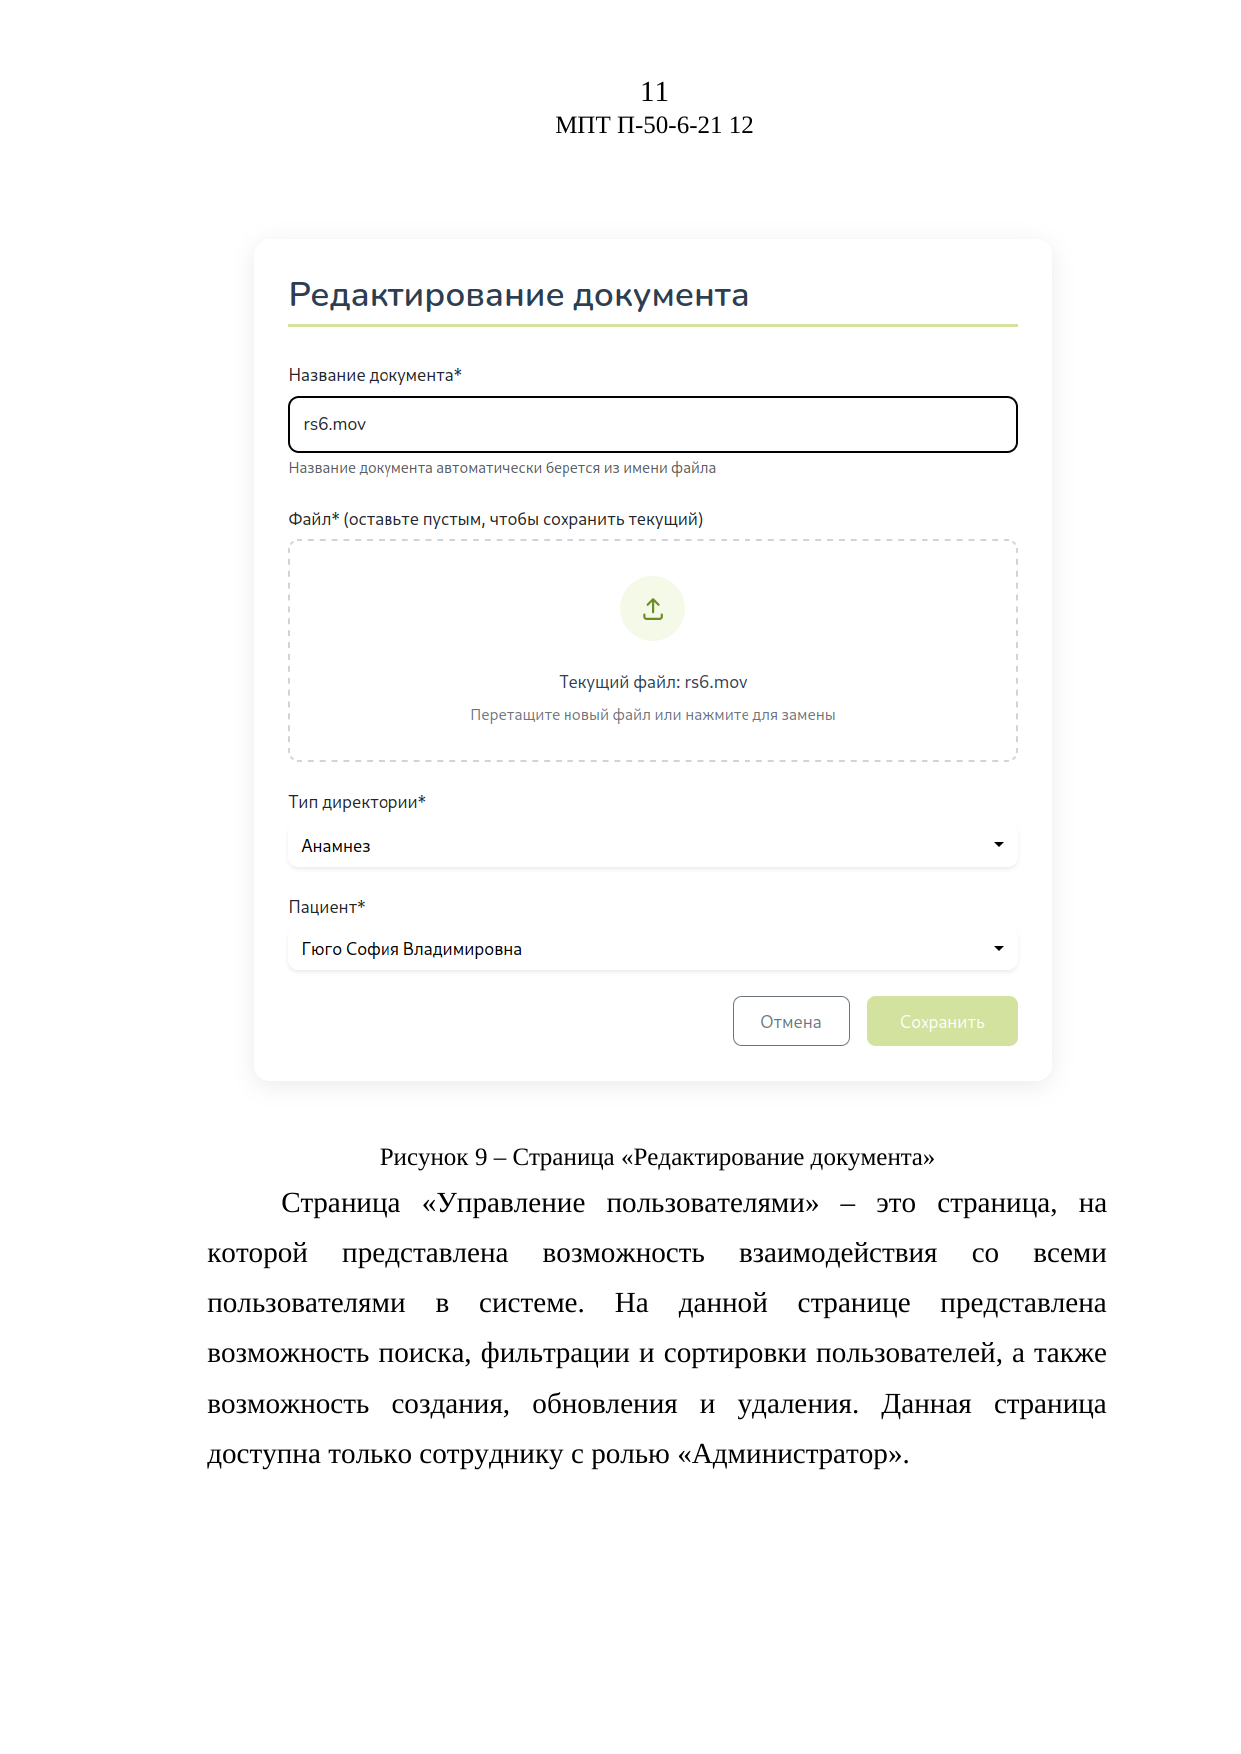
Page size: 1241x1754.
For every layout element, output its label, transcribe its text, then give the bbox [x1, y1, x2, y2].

text Страница «Управление пользователями» – это страница, на которой представлена возможность взаимодействия со всеми пользователями в системе. На данной странице представлена возможность поиска, фильтрации и сортировки пользователей, а также возможность создания, обновления и удаления. Данная страница доступна только сотруднику с ролью «Администратор». [207, 1185, 1108, 1470]
picture [207, 141, 1108, 1128]
